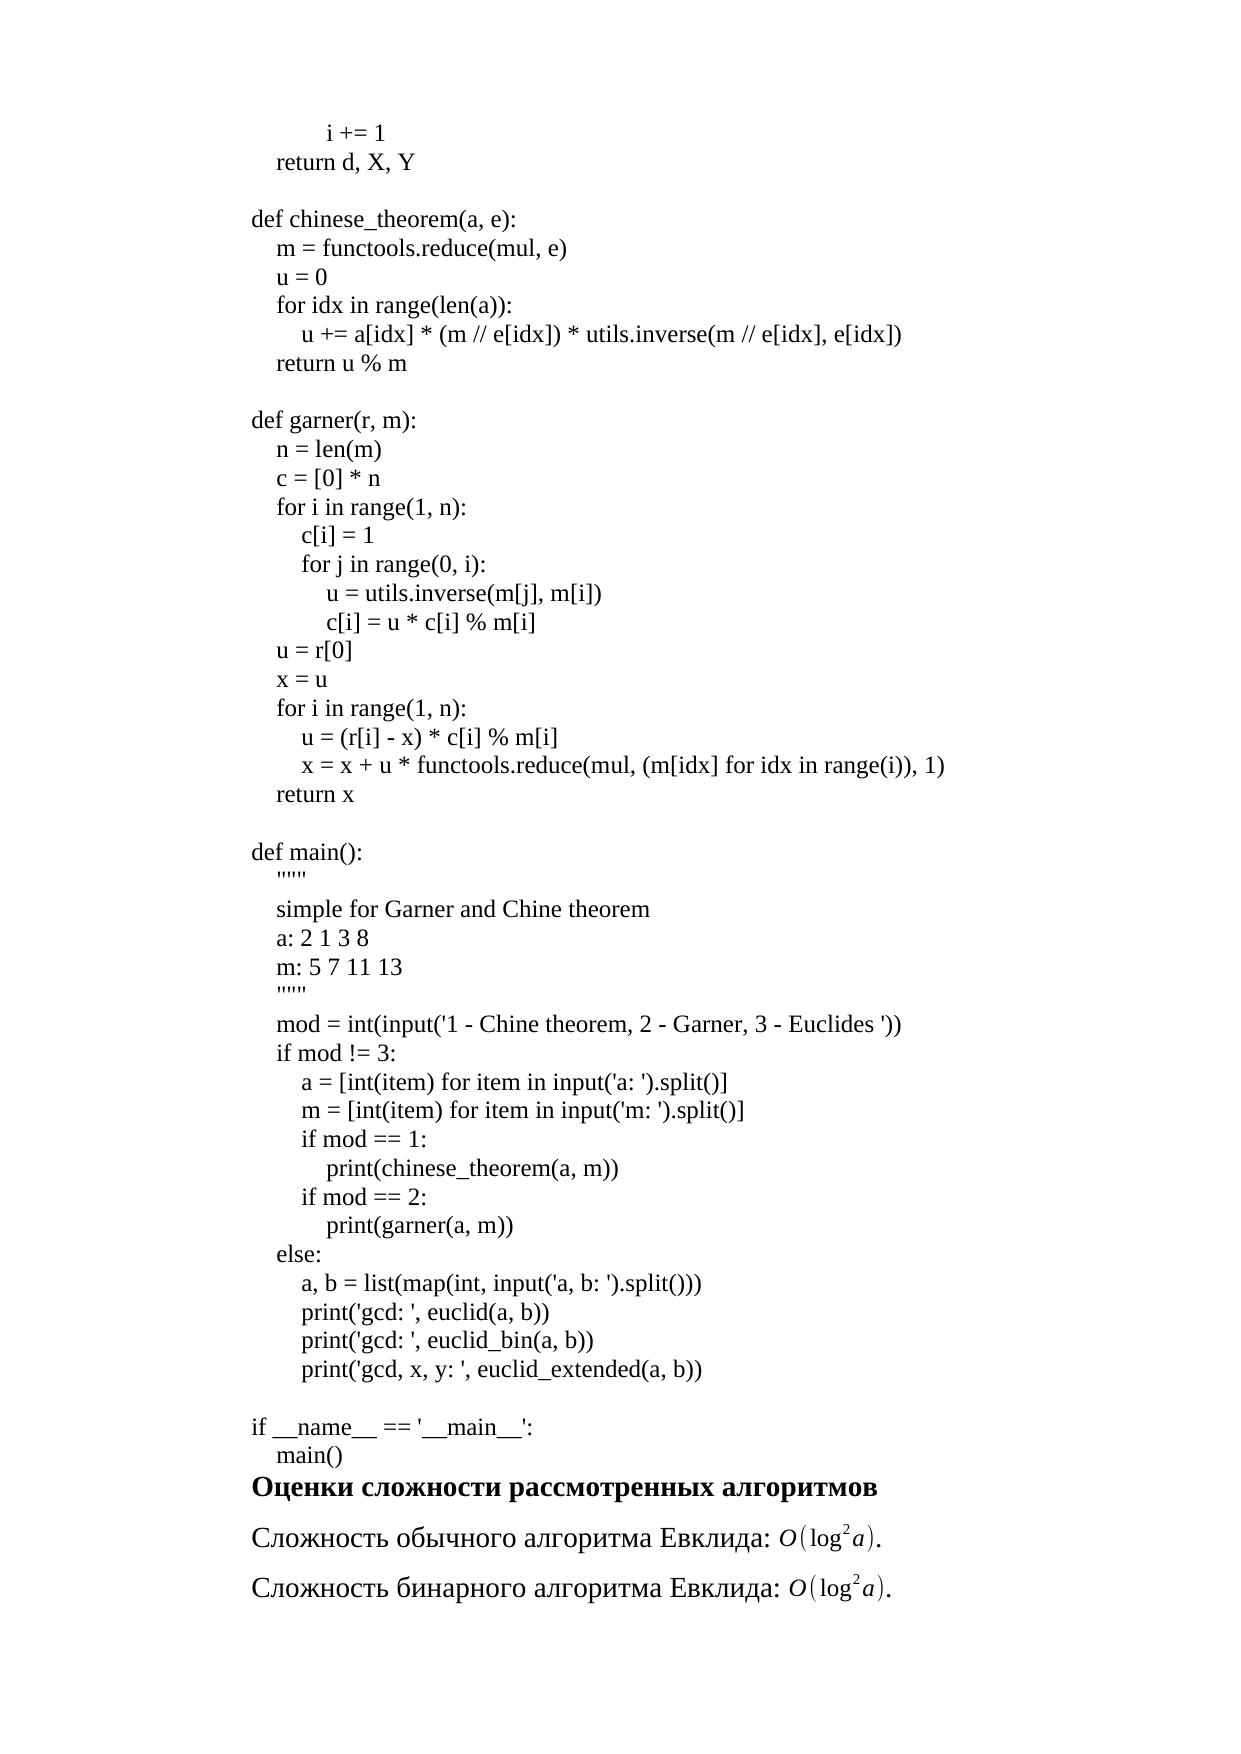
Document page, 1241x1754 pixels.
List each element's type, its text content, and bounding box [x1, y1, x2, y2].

text print('gcd: ', euclid(a, b)) [177, 1297, 1152, 1326]
text def garner(r, m): [177, 406, 1152, 434]
text x = u [177, 664, 1152, 693]
text u = r[0] [177, 636, 1152, 664]
text u = (r[i] - x) * c[i] % m[i] [177, 722, 1152, 751]
text else: [177, 1239, 1152, 1268]
text return d, X, Y [177, 147, 1152, 176]
text simple for Garner and Chine theorem [177, 894, 1152, 923]
text def main(): [177, 837, 1152, 866]
text u = utils.inverse(m[j], m[i]) [177, 578, 1152, 607]
text main() [177, 1441, 1152, 1469]
text return u % m [177, 348, 1152, 377]
text a: 2 1 3 8 [177, 923, 1152, 952]
text if mod == 1: [177, 1124, 1152, 1153]
text u = 0 [177, 262, 1152, 291]
text def chinese_theorem(a, e): [177, 204, 1152, 233]
text if mod == 2: [177, 1182, 1152, 1211]
text i += 1 [177, 118, 1152, 147]
text Сложность обычного алгоритма Евклида: . [177, 1520, 1152, 1553]
text mod = int(input('1 - Chine theorem, 2 - Garner, 3 - Euclides ')) [177, 1009, 1152, 1038]
text x = x + u * functools.reduce(mul, (m[idx] for idx in range(i)), 1) [177, 751, 1152, 779]
text print('gcd, x, y: ', euclid_extended(a, b)) [177, 1354, 1152, 1383]
text for idx in range(len(a)): [177, 291, 1152, 319]
text Оценки сложности рассмотренных алгоритмов [177, 1469, 1152, 1503]
text a, b = list(map(int, input('a, b: ').split())) [177, 1268, 1152, 1297]
text """ [177, 866, 1152, 894]
text c[i] = u * c[i] % m[i] [177, 607, 1152, 636]
text c[i] = 1 [177, 521, 1152, 549]
text return x [177, 779, 1152, 808]
text u += a[idx] * (m // e[idx]) * utils.inverse(m // e[idx], e[idx]) [177, 319, 1152, 348]
text print(garner(a, m)) [177, 1211, 1152, 1239]
text c = [0] * n [177, 463, 1152, 492]
text a = [int(item) for item in input('a: ').split()] [177, 1067, 1152, 1096]
text m = [int(item) for item in input('m: ').split()] [177, 1096, 1152, 1124]
text """ [177, 981, 1152, 1009]
text for j in range(0, i): [177, 549, 1152, 578]
text for i in range(1, n): [177, 693, 1152, 722]
text n = len(m) [177, 434, 1152, 463]
text if __name__ == '__main__': [177, 1412, 1152, 1441]
text for i in range(1, n): [177, 492, 1152, 521]
text m: 5 7 11 13 [177, 952, 1152, 981]
text m = functools.reduce(mul, e) [177, 233, 1152, 262]
text print('gcd: ', euclid_bin(a, b)) [177, 1326, 1152, 1354]
text Сложность бинарного алгоритма Евклида: . [177, 1570, 1152, 1603]
text print(chinese_theorem(a, m)) [177, 1153, 1152, 1182]
text if mod != 3: [177, 1038, 1152, 1067]
